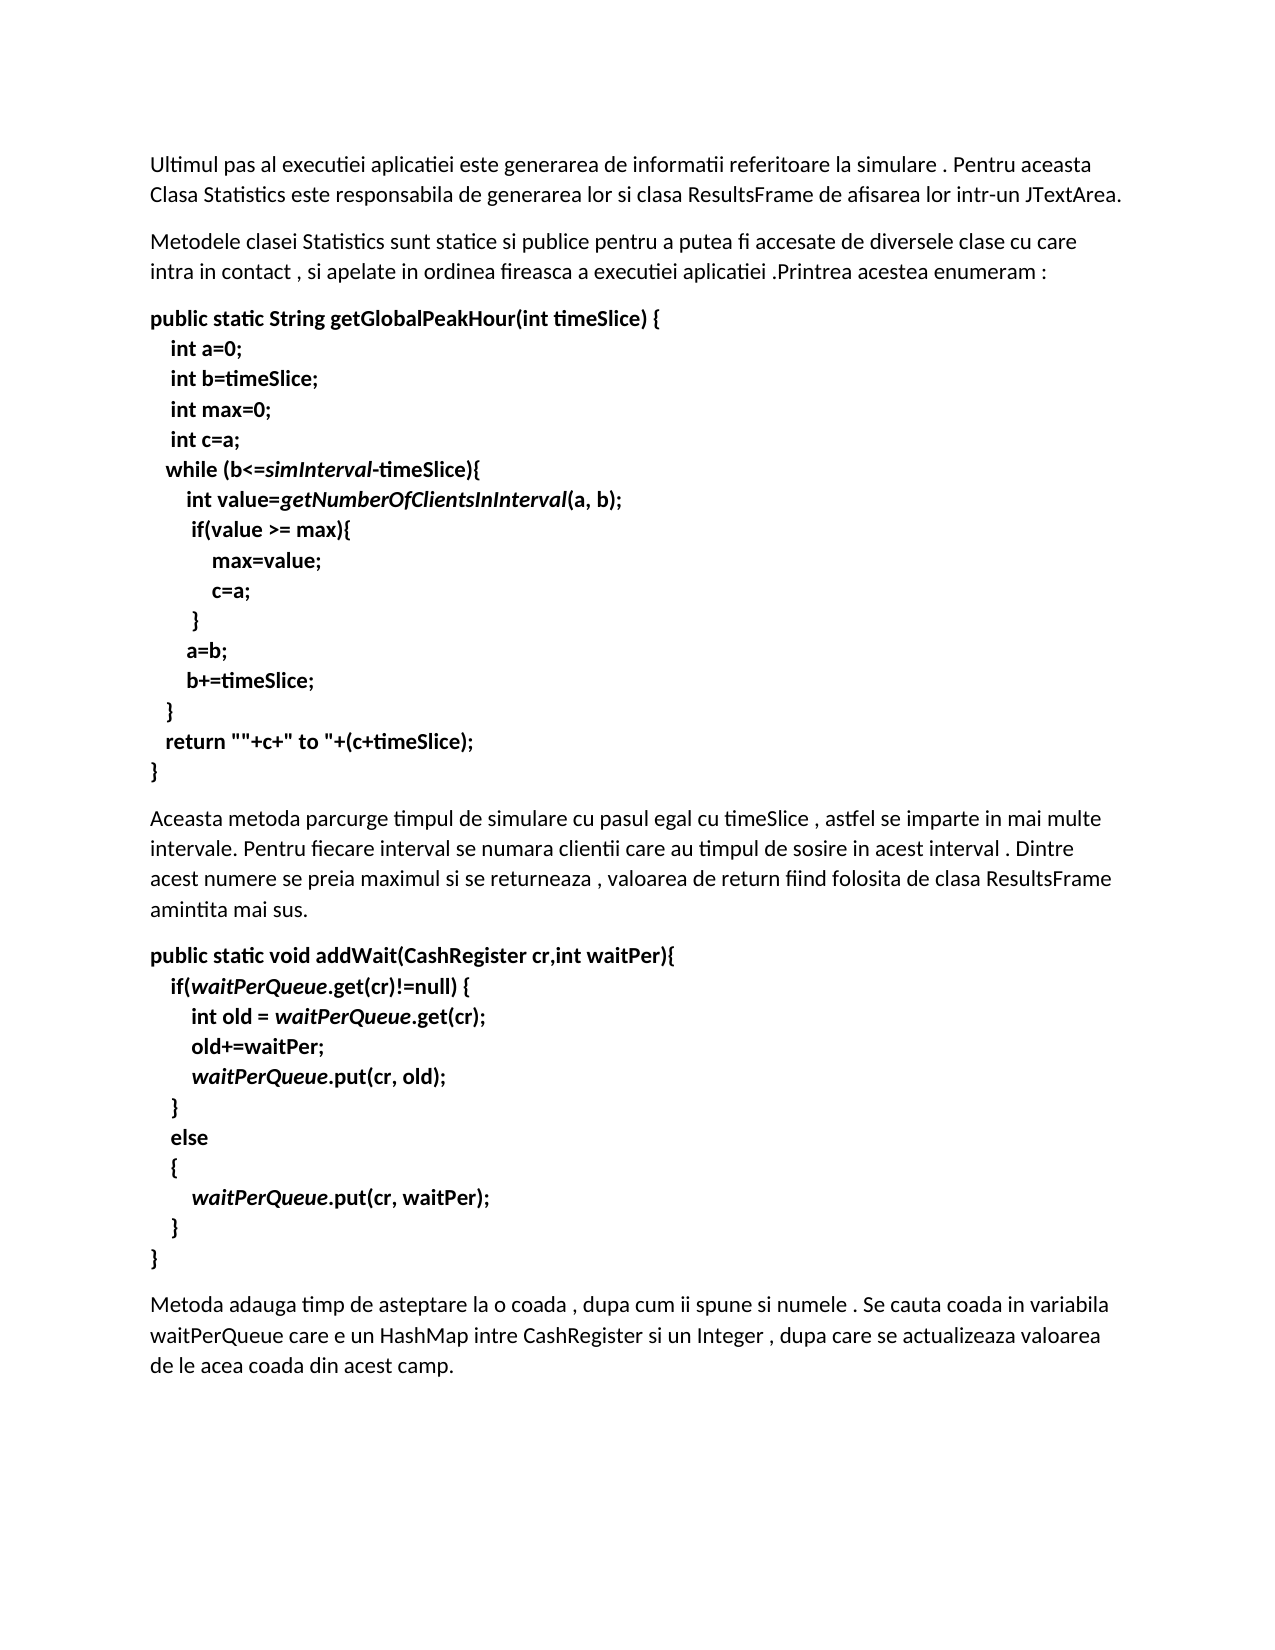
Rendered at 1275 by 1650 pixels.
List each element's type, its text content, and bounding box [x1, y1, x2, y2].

text Metodele clasei Statistics sunt statice si publice pentru a putea fi accesate de diversele clase cu care intra in contact , si apelate in ordinea fireasca a executiei aplicatiei .Printrea acestea enumeram : [150, 227, 1125, 285]
text public static void addWait(CashRegister cr,int waitPer){ if(waitPerQueue.get(cr)!=null) { int old = waitPerQueue.get(cr); old+=waitPer; waitPerQueue.put(cr, old); } else { waitPerQueue.put(cr, waitPer); } } [150, 942, 1125, 1272]
text public static String getGlobalPeakHour(int timeSlice) { int a=0; int b=timeSlice; int max=0; int c=a; while (b<=simInterval-timeSlice){ int value=getNumberOfClientsInInterval(a, b); if(value >= max){ max=value; c=a; } a=b; b+=timeSlice; } return ""+c+" to "+(c+timeSlice); } [150, 304, 1125, 785]
text Aceasta metoda parcurge timpul de simulare cu pasul egal cu timeSlice , astfel se imparte in mai multe intervale. Pentru fiecare interval se numara clientii care au timpul de sosire in acest interval . Dintre acest numere se preia maximul si se returneaza , valoarea de return fiind folosita de clasa ResultsFrame amintita mai sus. [150, 804, 1125, 923]
text Ultimul pas al executiei aplicatiei este generarea de informatii referitoare la simulare . Pentru aceasta Clasa Statistics este responsabila de generarea lor si clasa ResultsFrame de afisarea lor intr-un JTextArea. [150, 150, 1125, 208]
text Metoda adauga timp de asteptare la o coada , dupa cum ii spune si numele . Se cauta coada in variabila waitPerQueue care e un HashMap intre CashRegister si un Integer , dupa care se actualizeaza valoarea de le acea coada din acest camp. [150, 1291, 1125, 1379]
